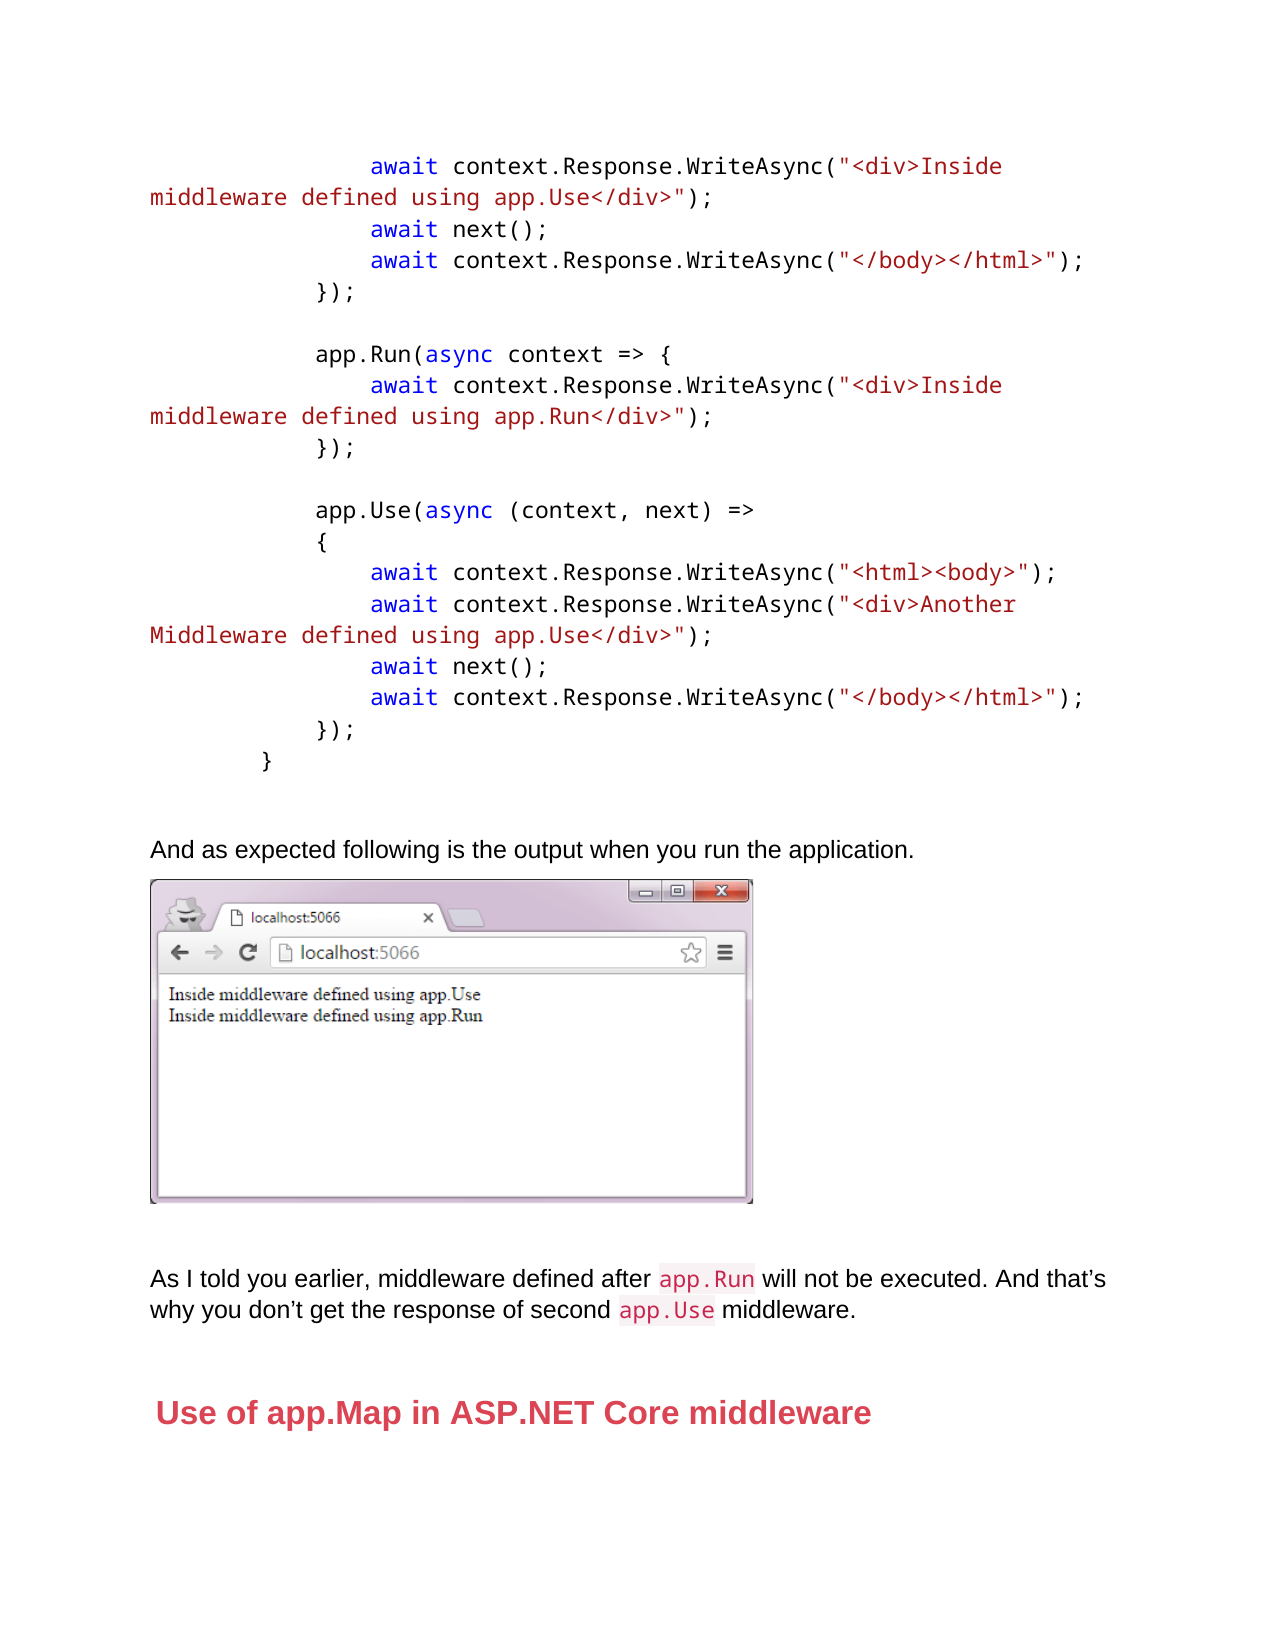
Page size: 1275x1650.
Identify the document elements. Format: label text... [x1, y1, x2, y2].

picture [150, 879, 754, 1204]
text }); [150, 431, 1125, 462]
text And as expected following is the output when you run the application. [150, 835, 1125, 864]
text { [150, 525, 1125, 556]
text }); [150, 275, 1125, 306]
text await context.Response.WriteAsync("<div>Another Middleware defined using app.Use</div>"); [150, 587, 1125, 650]
text await context.Response.WriteAsync("<div>Inside middleware defined using app.Use</div>"); [150, 150, 1125, 212]
text } [150, 744, 1125, 775]
text await next(); [150, 650, 1125, 681]
text await context.Response.WriteAsync("<html><body>"); [150, 556, 1125, 587]
text As I told you earlier, middleware defined after app.Run will not be executed. And that’s why you don’t get the response of second app.Use middleware. [150, 1263, 1125, 1326]
text app.Run(async context => { [150, 337, 1125, 369]
text app.Use(async (context, next) => [150, 494, 1125, 525]
text Use of app.Map in ASP.NET Core middleware [150, 1393, 1125, 1432]
text }); [150, 712, 1125, 744]
text await context.Response.WriteAsync("<div>Inside middleware defined using app.Run</div>"); [150, 369, 1125, 431]
text await context.Response.WriteAsync("</body></html>"); [150, 244, 1125, 275]
text await context.Response.WriteAsync("</body></html>"); [150, 681, 1125, 712]
text await next(); [150, 212, 1125, 244]
